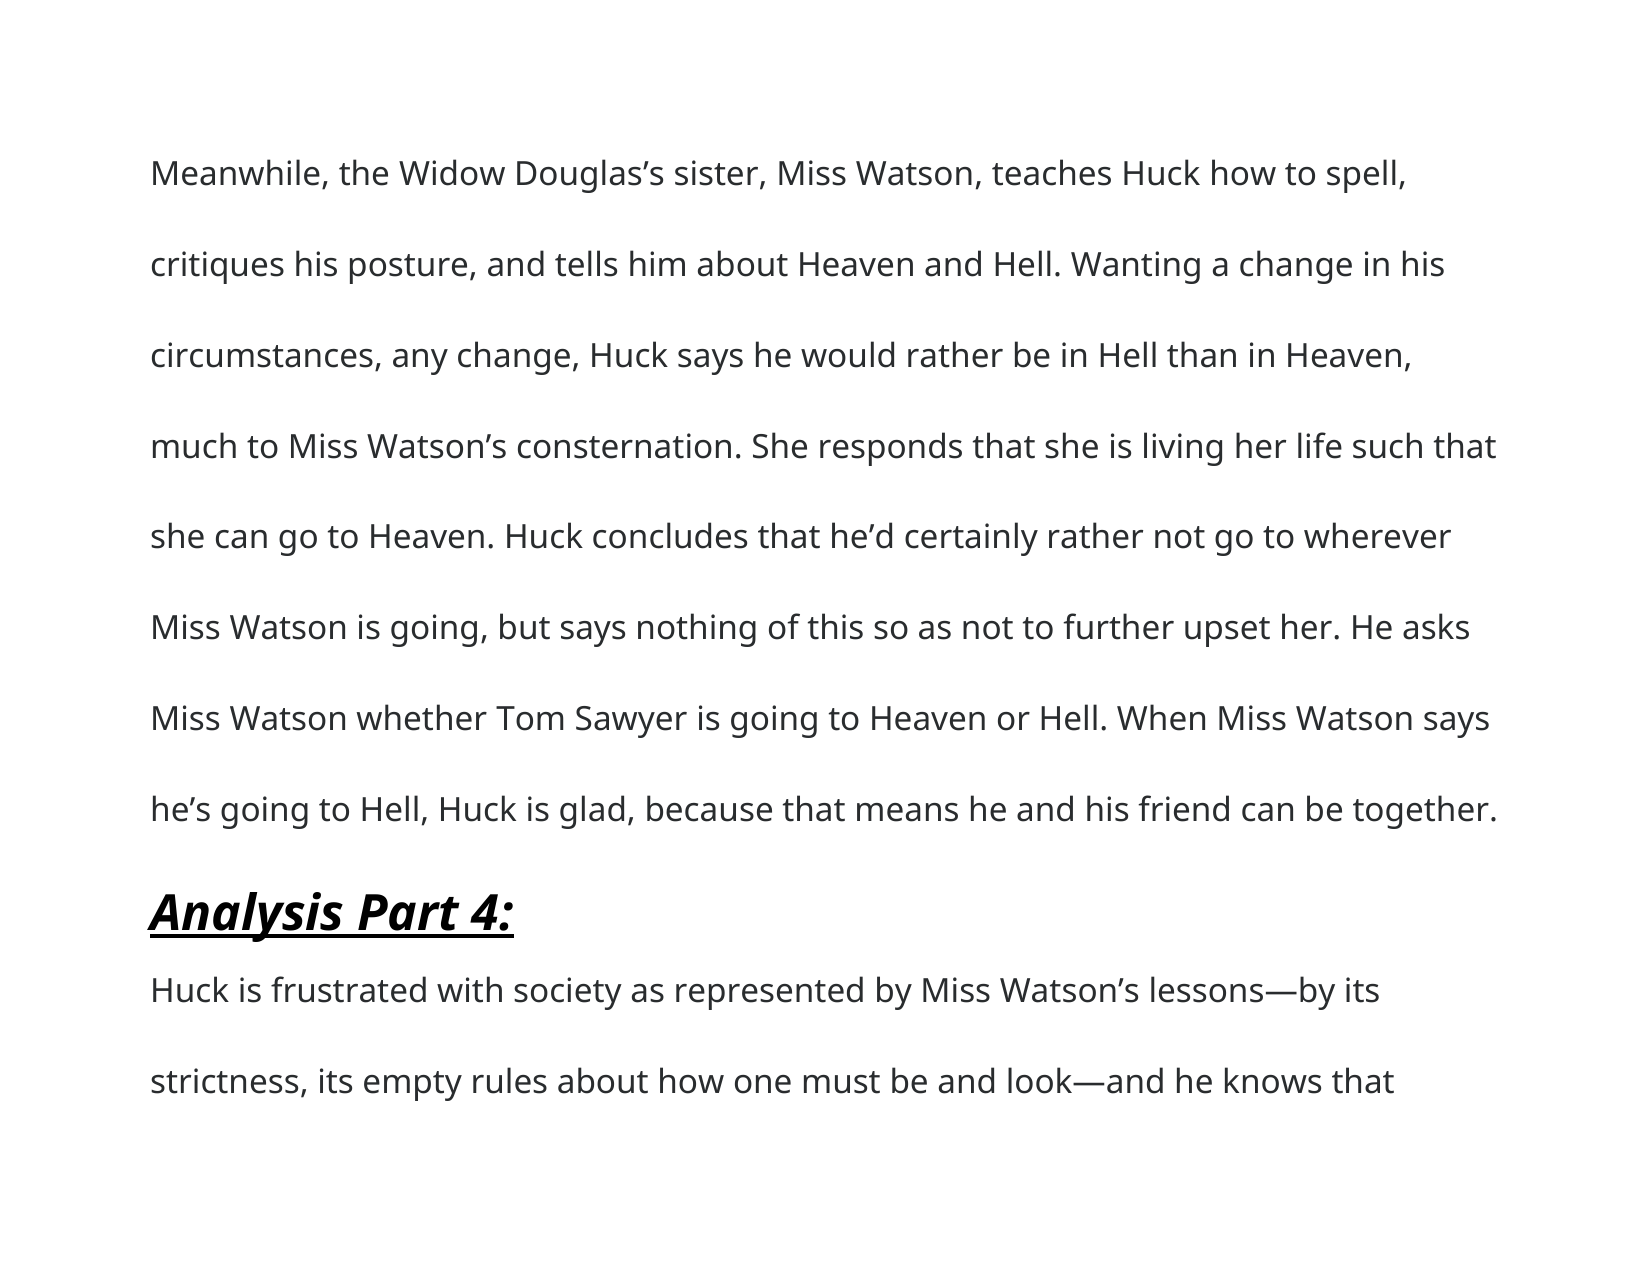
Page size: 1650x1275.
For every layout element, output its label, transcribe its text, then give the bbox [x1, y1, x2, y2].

text Analysis Part 4: [150, 877, 1500, 945]
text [150, 967, 1500, 1103]
text Meanwhile, the Widow Douglas’s sister, Miss Watson, teaches Huck how to spell, critiques his posture, and tells him about Heaven and Hell. Wanting a change in his circumstances, any change, Huck says he would rather be in Hell than in Heaven, much to Miss Watson’s consternation. She responds that she is living her life such that she can go to Heaven. Huck concludes that he’d certainly rather not go to wherever Miss Watson is going, but says nothing of this so as not to further upset her. He asks Miss Watson whether Tom Sawyer is going to Heaven or Hell. When Miss Watson says he’s going to Hell, Huck is glad, because that means he and his friend can be together. [150, 150, 1500, 831]
